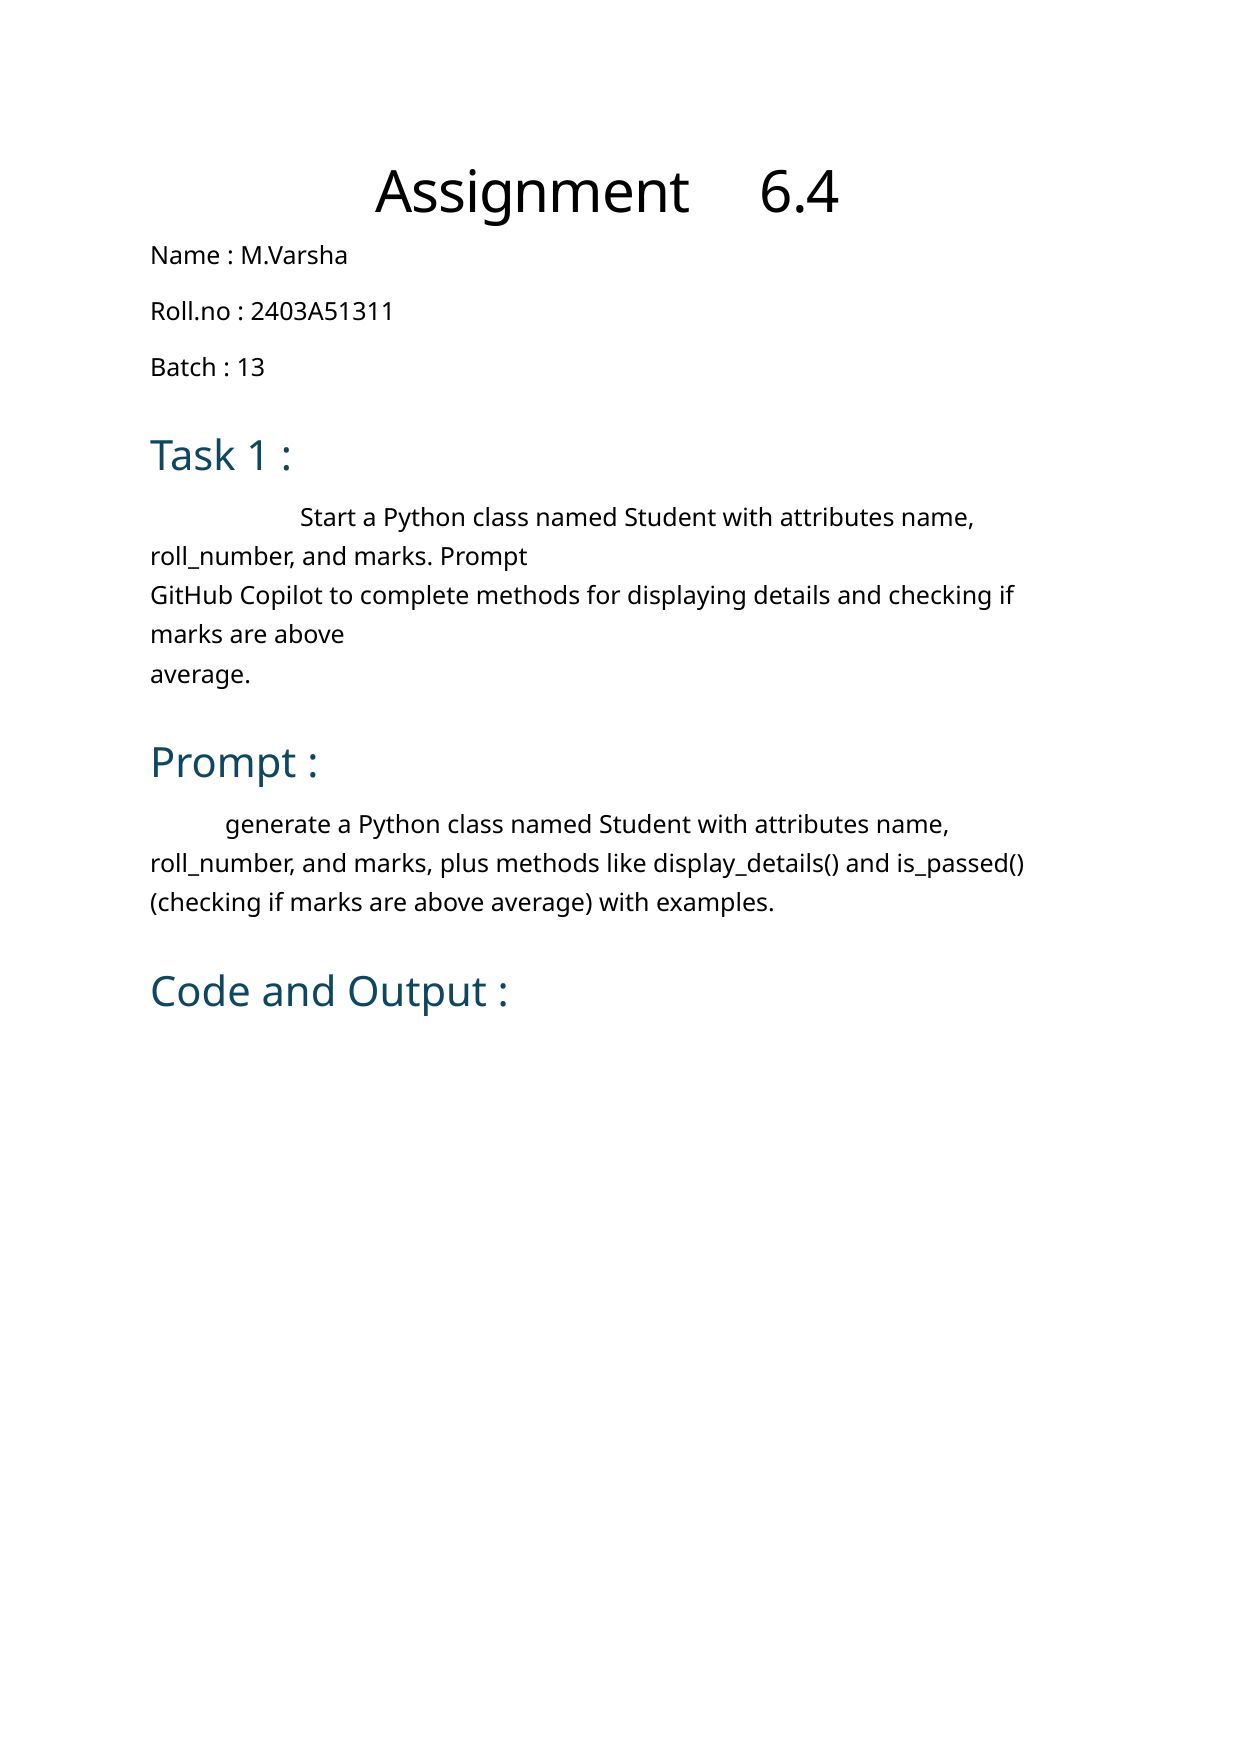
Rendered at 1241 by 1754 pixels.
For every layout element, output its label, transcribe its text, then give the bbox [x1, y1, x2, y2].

subtitle Task 1 : [150, 426, 1090, 483]
text Start a Python class named Student with attributes name, roll_number, and marks. Prompt GitHub Copilot to complete methods for displaying details and checking if marks are above average. [150, 500, 1090, 690]
text Batch : 13 [150, 349, 1090, 383]
text Roll.no : 2403A51311 [150, 294, 1090, 328]
subtitle Prompt : [150, 733, 1090, 790]
title Assignment 6.4 [150, 150, 1090, 229]
text Name : M.Varsha [150, 238, 1090, 272]
text generate a Python class named Student with attributes name, roll_number, and marks, plus methods like display_details() and is_passed() (checking if marks are above average) with examples. [150, 807, 1090, 919]
subtitle Code and Output : [150, 962, 1090, 1018]
